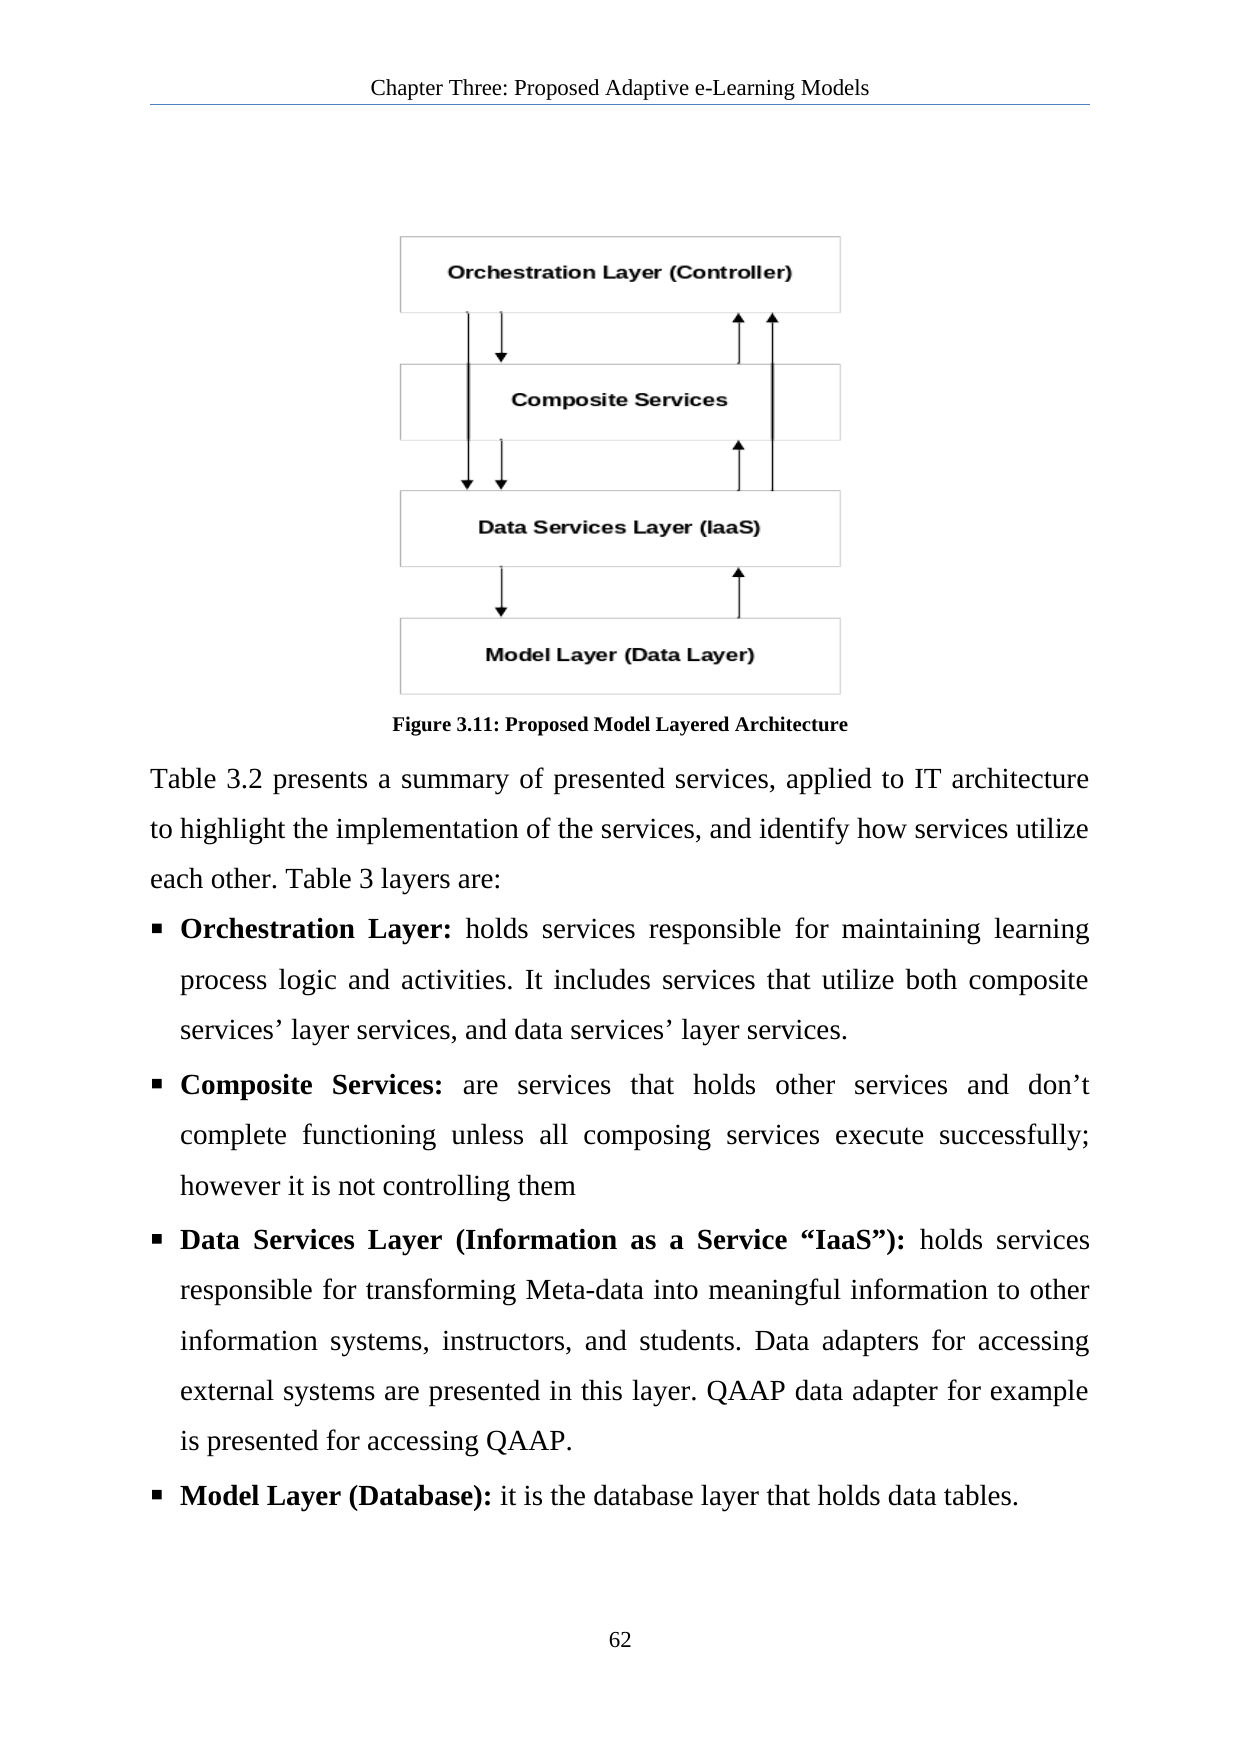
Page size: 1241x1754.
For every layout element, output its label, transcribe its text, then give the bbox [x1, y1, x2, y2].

list Composite Services: are services that holds other services and don’t complete functioning unless all composing services execute successfully; however it is not controlling them [150, 1067, 1090, 1201]
list Orchestration Layer: holds services responsible for maintaining learning process logic and activities. It includes services that utilize both composite services’ layer services, and data services’ layer services. [150, 912, 1090, 1046]
list Model Layer (Database): it is the database layer that holds data tables. [150, 1478, 1090, 1512]
text Table 3.2 presents a summary of presented services, applied to IT architecture to highlight the implementation of the services, and identify how services utilize each other. Table 3 layers are: [150, 761, 1090, 895]
text Figure 3.11: Proposed Model Layered Architecture [150, 712, 1090, 736]
list Data Services Layer (Information as a Service “IaaS”): holds services responsible for transforming Meta-data into meaningful information to other information systems, instructors, and students. Data adapters for accessing external systems are presented in this layer. QAAP data adapter for example is presented for accessing QAAP. [150, 1222, 1090, 1457]
